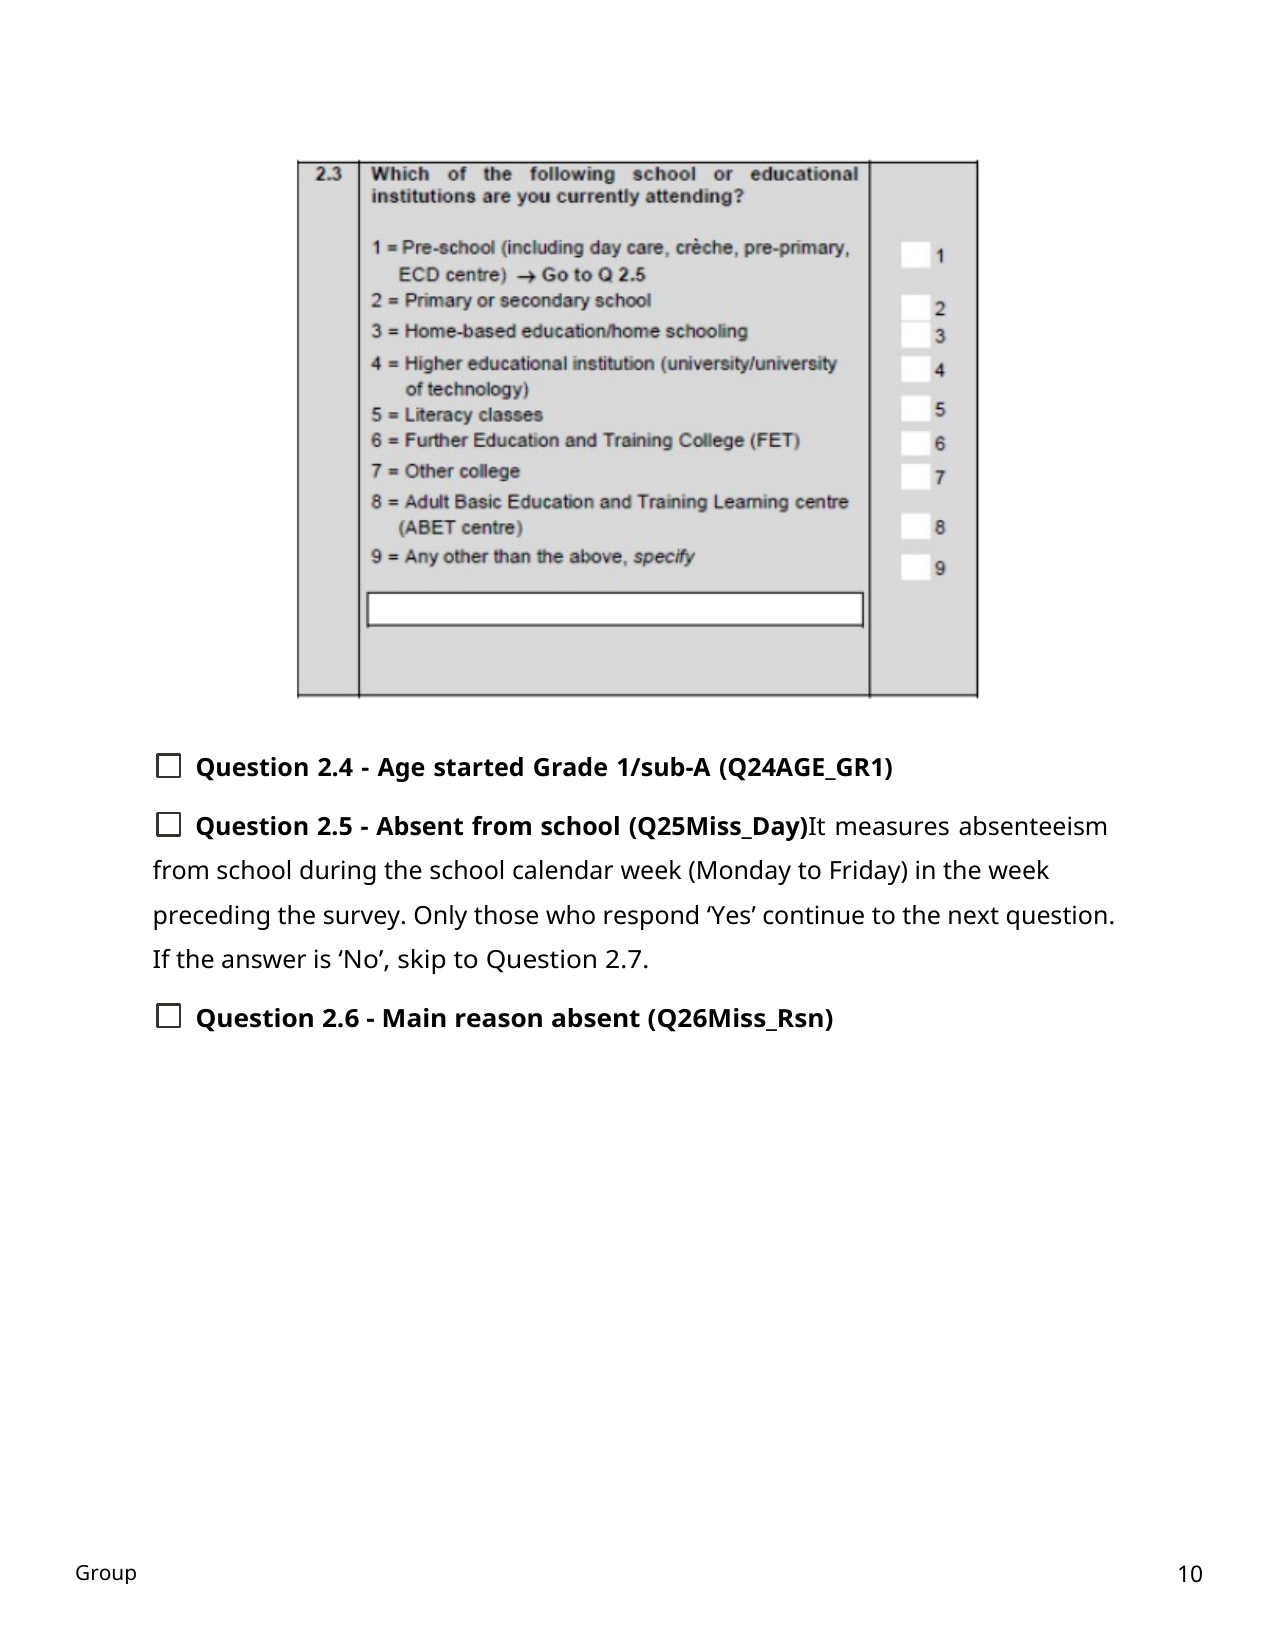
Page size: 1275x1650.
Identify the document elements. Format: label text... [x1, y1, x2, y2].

subtitle Question 2.6 ‐ Main reason absent (Q26Miss_Rsn) [195, 1000, 1135, 1034]
picture [296, 159, 980, 699]
text Question 2.4 ‐ Age started Grade 1/sub‐A (Q24AGE_GR1) [195, 750, 1135, 784]
text Question 2.5 ‐ Absent from school (Q25Miss_Day)It measures absenteeism from school during the school calendar week (Monday to Friday) in the week preceding the survey. Only those who respond ‘Yes’ continue to the next question. If the answer is ‘No’, skip to Question 2.7. [152, 808, 1126, 976]
